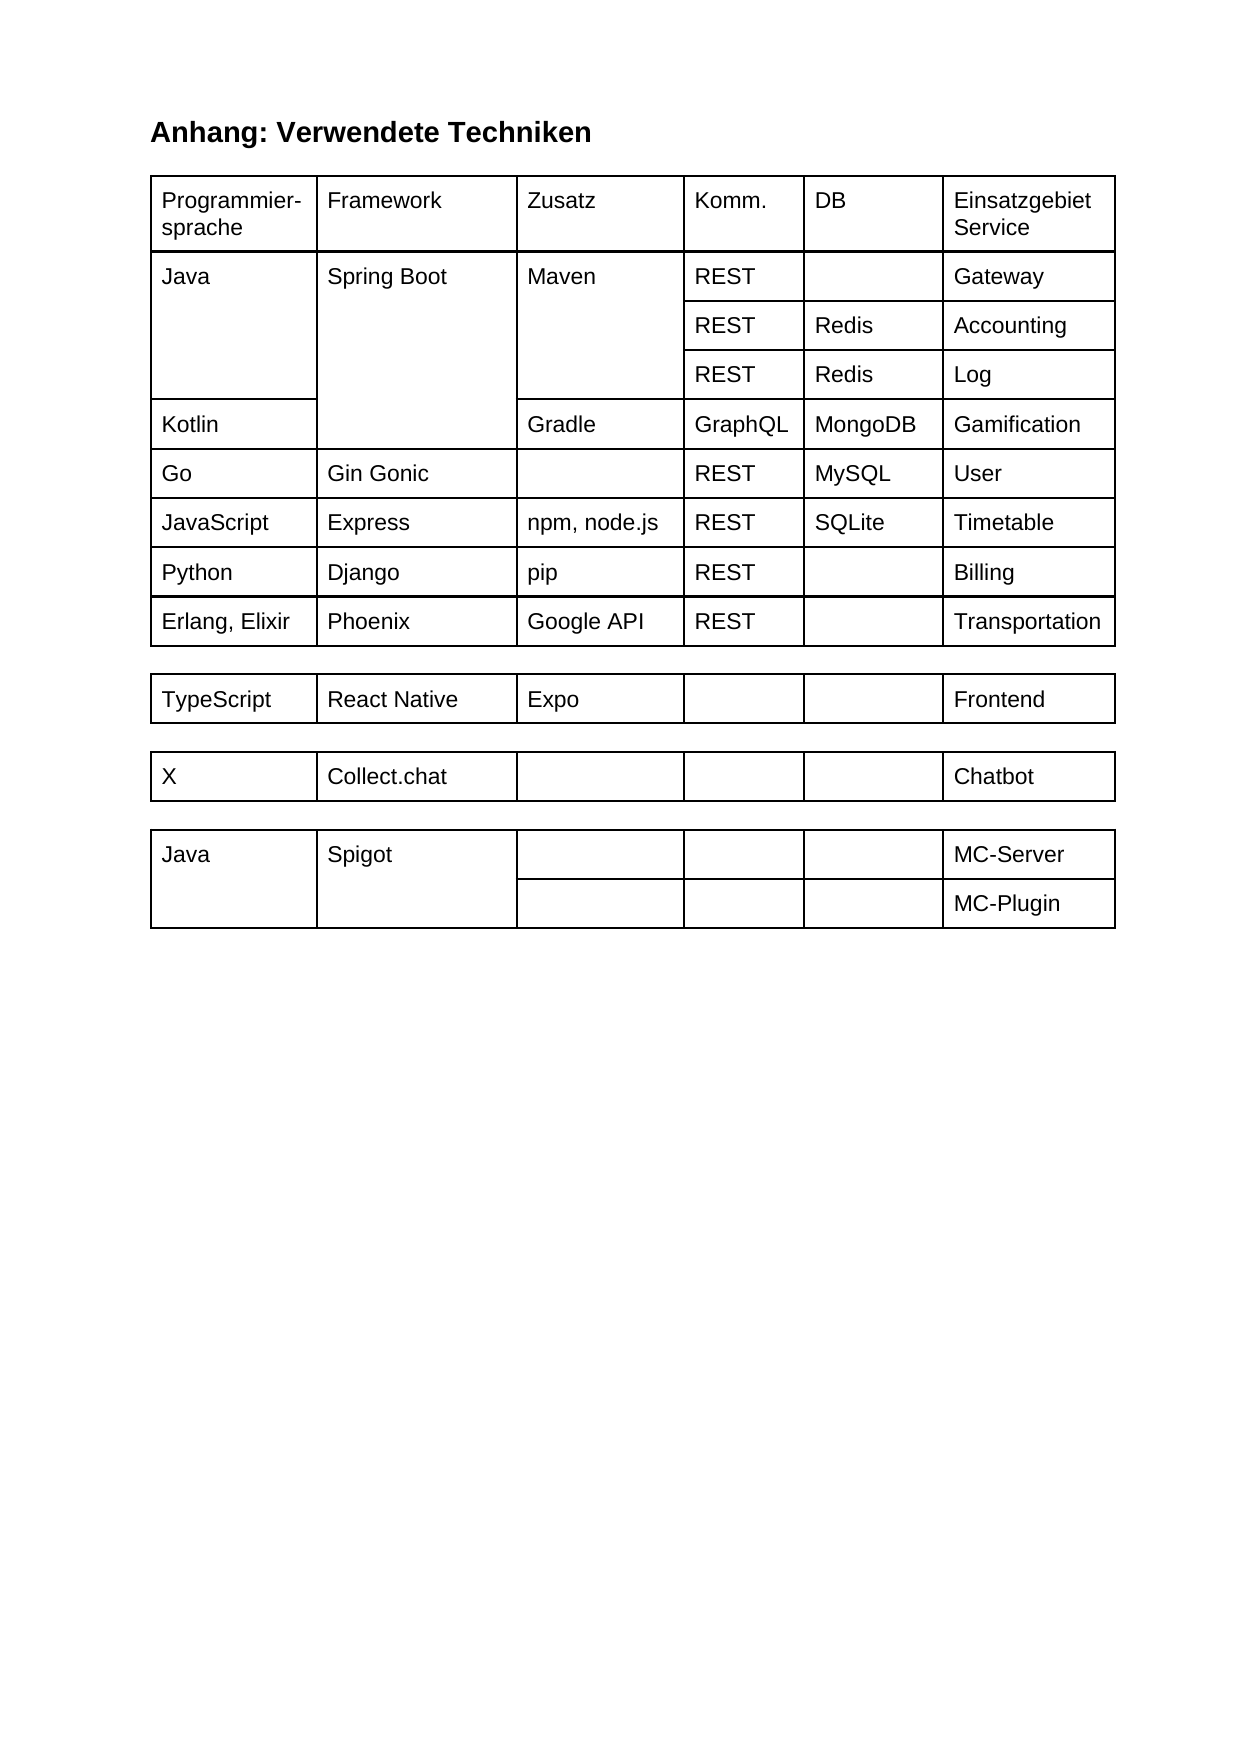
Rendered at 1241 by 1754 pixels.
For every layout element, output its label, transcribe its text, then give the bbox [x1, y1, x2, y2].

table_cell REST [685, 499, 803, 546]
table_cell MySQL [805, 450, 942, 497]
table_cell [805, 598, 942, 644]
table_cell [805, 253, 942, 300]
table_header DB [805, 177, 942, 250]
table_cell npm, node.js [518, 499, 683, 546]
table_cell Log [944, 351, 1114, 398]
table_cell Redis [805, 302, 942, 349]
table_header Programmier- sprache [152, 177, 316, 250]
table_cell REST [685, 253, 803, 300]
table_cell Timetable [944, 499, 1114, 546]
table_cell [805, 548, 942, 595]
table_header Chatbot [944, 753, 1114, 800]
table_cell Spring Boot [318, 253, 516, 447]
table_header Zusatz [518, 177, 683, 250]
table_cell REST [685, 302, 803, 349]
table_cell Gradle [518, 400, 683, 447]
table_header Komm. [685, 177, 803, 250]
table_cell [518, 880, 683, 927]
table_cell Google API [518, 598, 683, 644]
table_cell JavaScript [152, 499, 316, 546]
table_cell pip [518, 548, 683, 595]
table_header [518, 753, 683, 800]
table_cell [518, 450, 683, 497]
table_header [518, 831, 683, 878]
table_header [685, 831, 803, 878]
table_cell Billing [944, 548, 1114, 595]
table_header X [152, 753, 316, 800]
table_cell Go [152, 450, 316, 497]
table_cell REST [685, 598, 803, 644]
table_cell Accounting [944, 302, 1114, 349]
table_header Frontend [944, 675, 1114, 722]
text Anhang: Verwendete Techniken [150, 115, 1090, 148]
table_cell Redis [805, 351, 942, 398]
table_cell Gamification [944, 400, 1114, 447]
table_cell Transportation [944, 598, 1114, 644]
table_cell Express [318, 499, 516, 546]
table_header React Native [318, 675, 516, 722]
table_cell REST [685, 450, 803, 497]
table_header [805, 675, 942, 722]
table_header Einsatzgebiet Service [944, 177, 1114, 250]
table_cell [805, 880, 942, 927]
table_cell Gin Gonic [318, 450, 516, 497]
table_cell GraphQL [685, 400, 803, 447]
table_cell Gateway [944, 253, 1114, 300]
table_cell REST [685, 351, 803, 398]
table_header [805, 753, 942, 800]
table_header Framework [318, 177, 516, 250]
table_header TypeScript [152, 675, 316, 722]
table_cell MC-Plugin [944, 880, 1114, 927]
table_header Collect.chat [318, 753, 516, 800]
table_header Spigot [318, 831, 516, 927]
table_header Java [152, 831, 316, 927]
table_cell Phoenix [318, 598, 516, 644]
table_header [685, 675, 803, 722]
table_cell Django [318, 548, 516, 595]
table_cell SQLite [805, 499, 942, 546]
table_cell MongoDB [805, 400, 942, 447]
table_cell Erlang, Elixir [152, 598, 316, 644]
table_cell Maven [518, 253, 683, 398]
table_header [805, 831, 942, 878]
table_cell REST [685, 548, 803, 595]
table_cell [685, 880, 803, 927]
table_header Expo [518, 675, 683, 722]
table_header MC-Server [944, 831, 1114, 878]
table_cell Kotlin [152, 400, 316, 447]
table_cell Java [152, 253, 316, 398]
table_cell User [944, 450, 1114, 497]
table_header [685, 753, 803, 800]
table_cell Python [152, 548, 316, 595]
